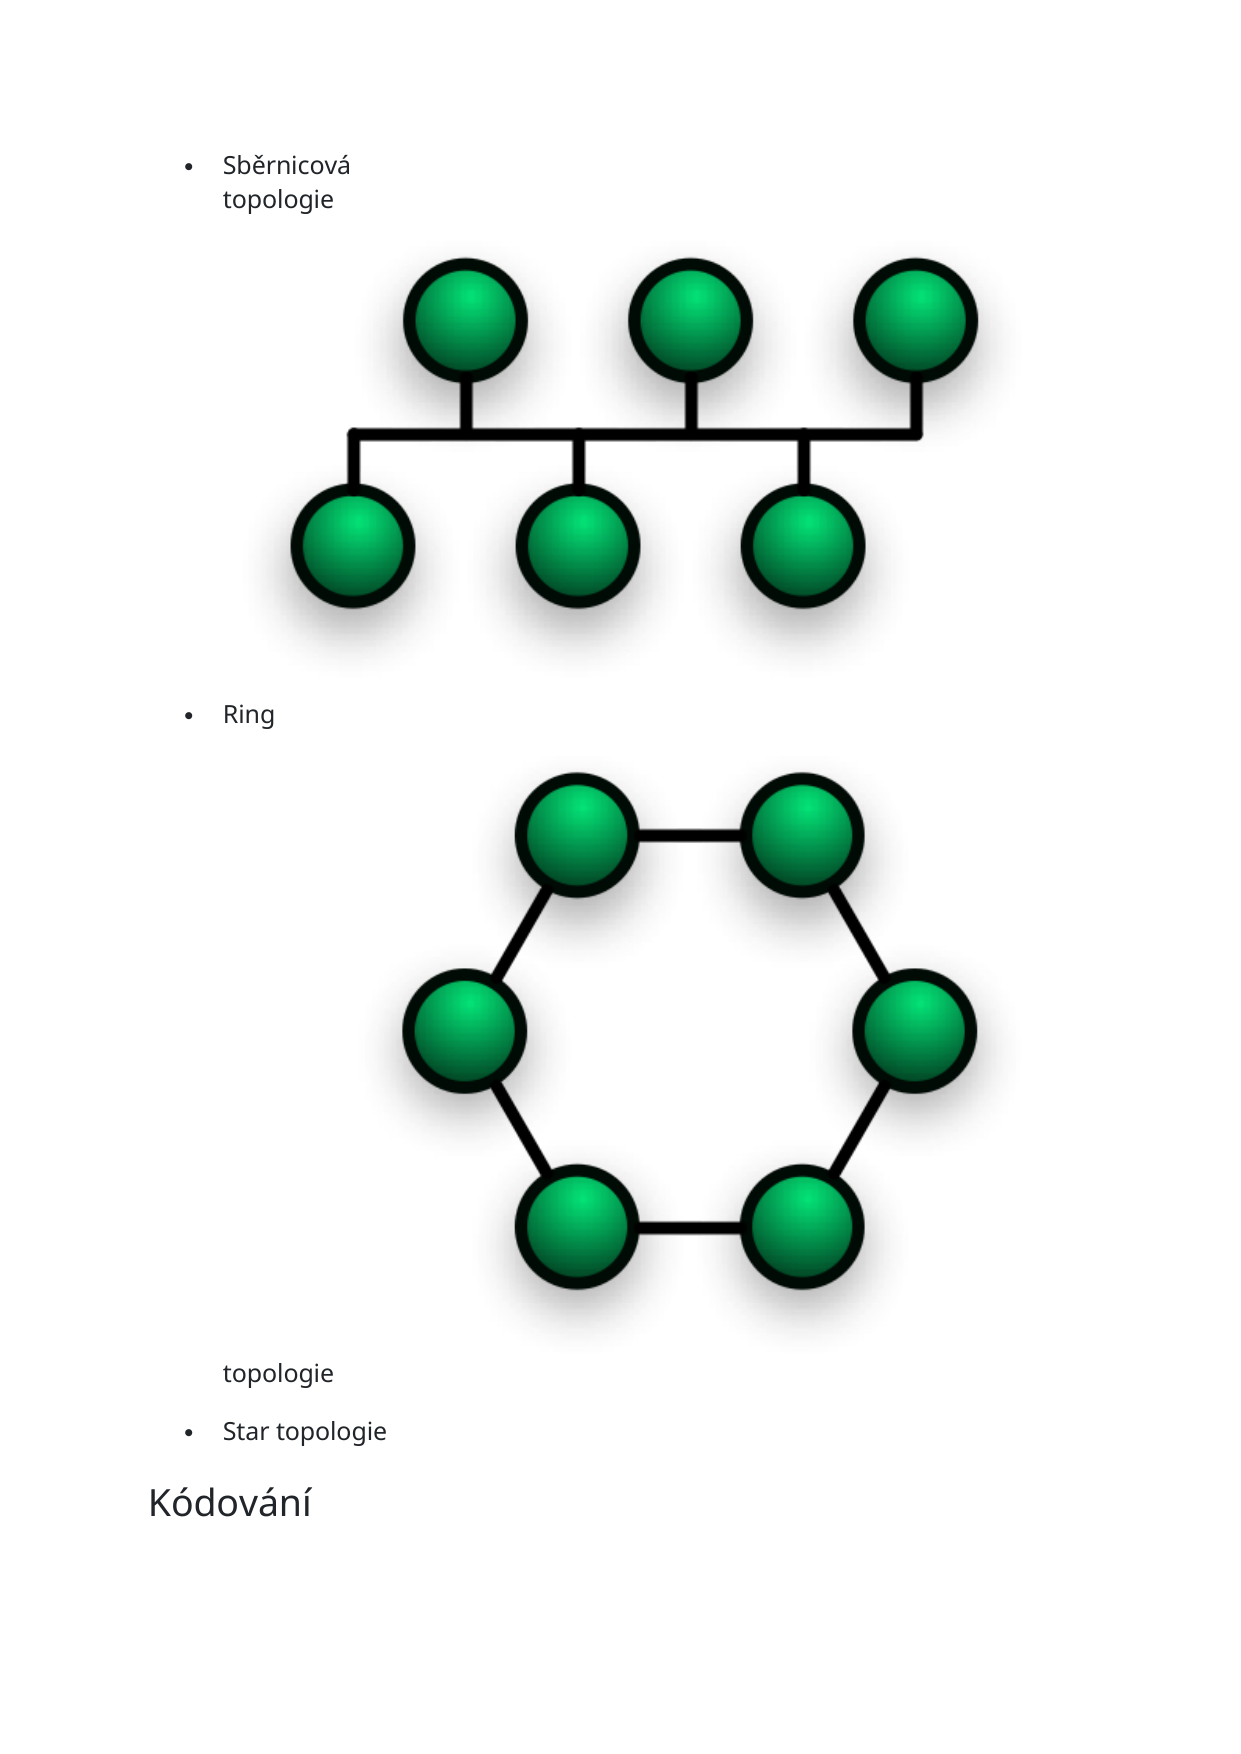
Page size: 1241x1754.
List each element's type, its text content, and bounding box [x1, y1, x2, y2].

picture [340, 731, 1040, 1383]
list Star topologie [185, 1389, 1093, 1448]
text Kódování [148, 1477, 1093, 1528]
picture [222, 215, 1041, 697]
